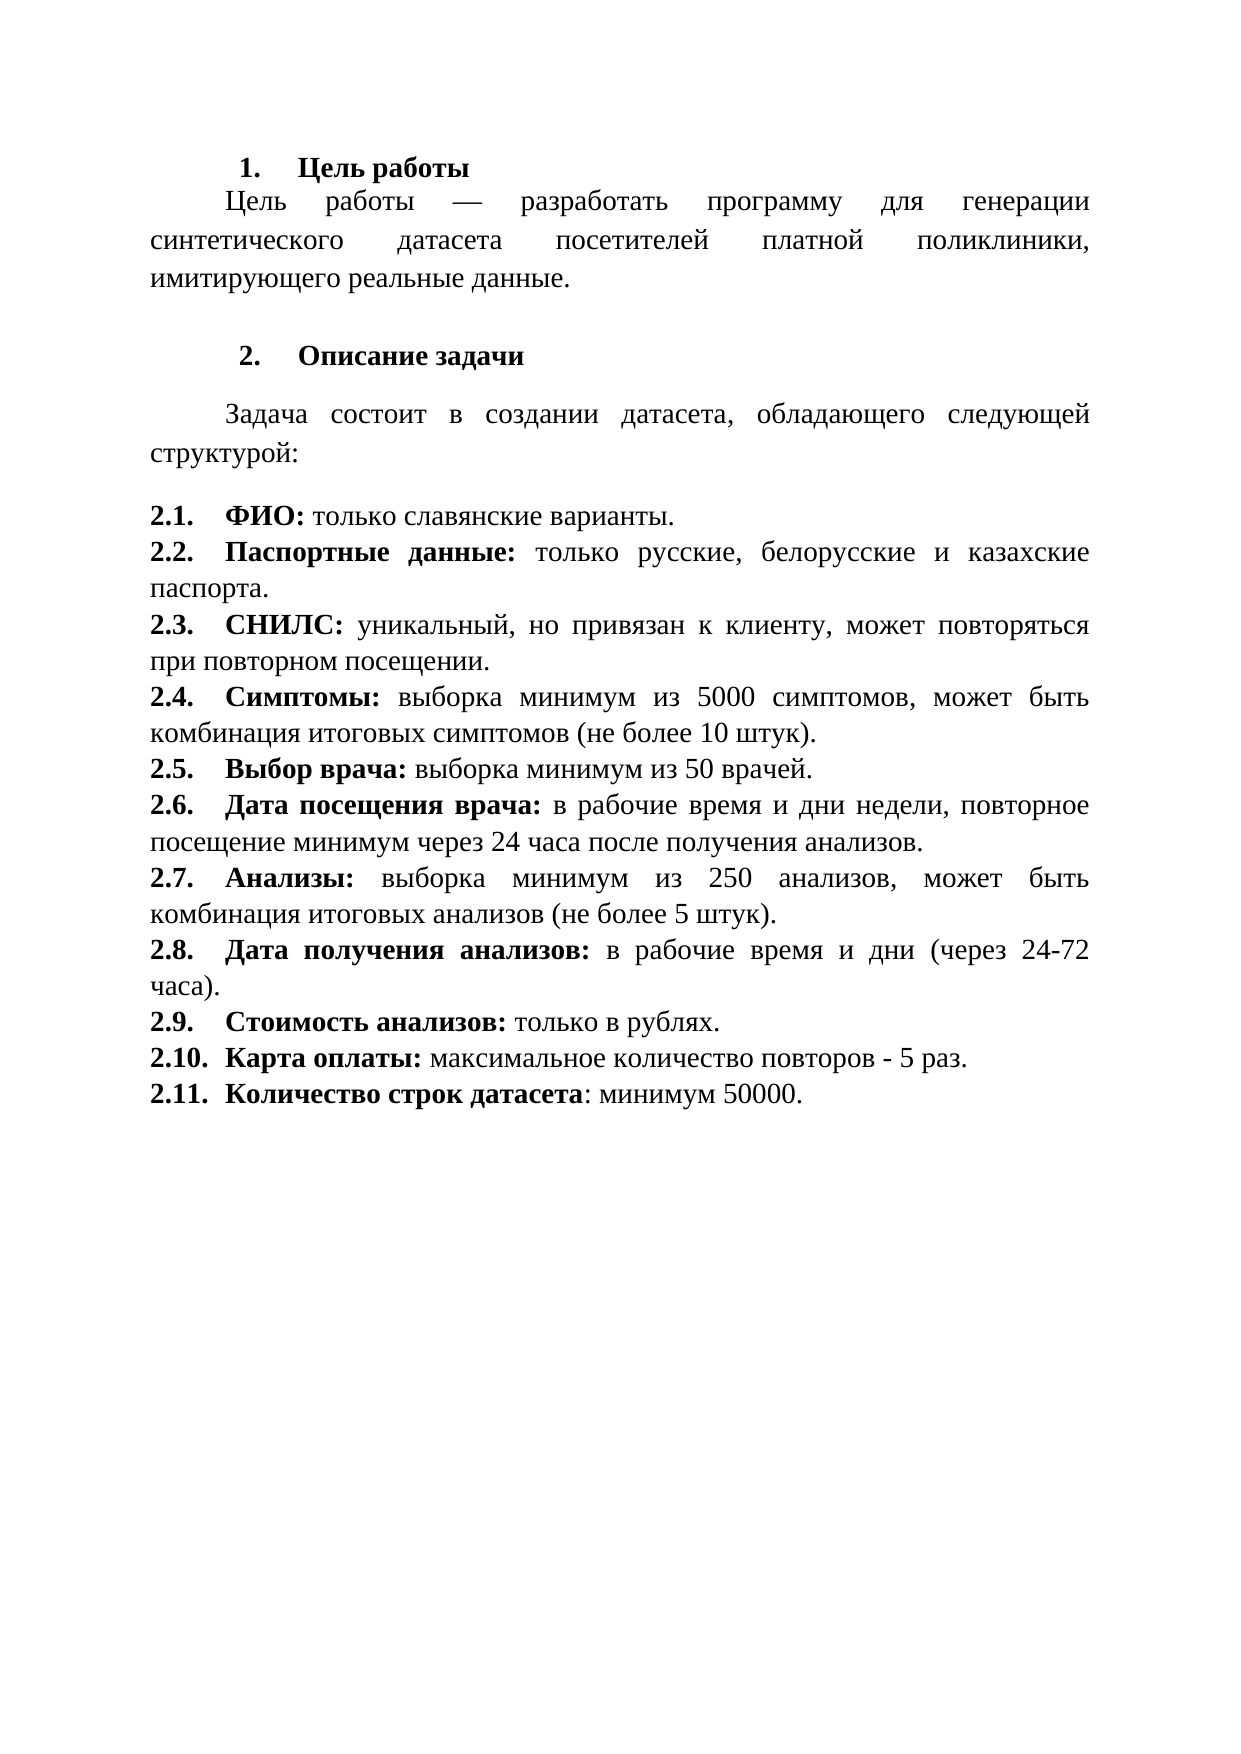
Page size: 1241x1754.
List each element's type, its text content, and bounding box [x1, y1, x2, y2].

list ФИО: только славянские варианты. [150, 498, 1090, 532]
list Дата получения анализов: в рабочие время и дни (через 24-72 часа). [150, 932, 1090, 1002]
list СНИЛС: уникальный, но привязан к клиенту, может повторяться при повторном посещении. [150, 607, 1090, 676]
list Количество строк датасета: минимум 50000. [150, 1077, 1090, 1110]
list Дата посещения врача: в рабочие время и дни недели, повторное посещение минимум через 24 часа после получения анализов. [150, 787, 1090, 857]
text Цель работы — разработать программу для генерации синтетического датасета посетителей платной поликлиники, имитирующего реальные данные. [150, 183, 1090, 294]
list Симптомы: выборка минимум из 5000 симптомов, может быть комбинация итоговых симптомов (не более 10 штук). [150, 679, 1090, 749]
list Описание задачи [239, 338, 1090, 371]
list Выбор врача: выборка минимум из 50 врачей. [150, 751, 1090, 785]
list Стоимость анализов: только в рублях. [150, 1004, 1090, 1038]
list Карта оплаты: максимальное количество повторов - 5 раз. [150, 1041, 1090, 1074]
list Цель работы [239, 150, 1090, 183]
list Анализы: выборка минимум из 250 анализов, может быть комбинация итоговых анализов (не более 5 штук). [150, 860, 1090, 929]
list Паспортные данные: только русские, белорусские и казахские паспорта. [150, 534, 1090, 604]
text Задача состоит в создании датасета, обладающего следующей структурой: [150, 396, 1090, 468]
